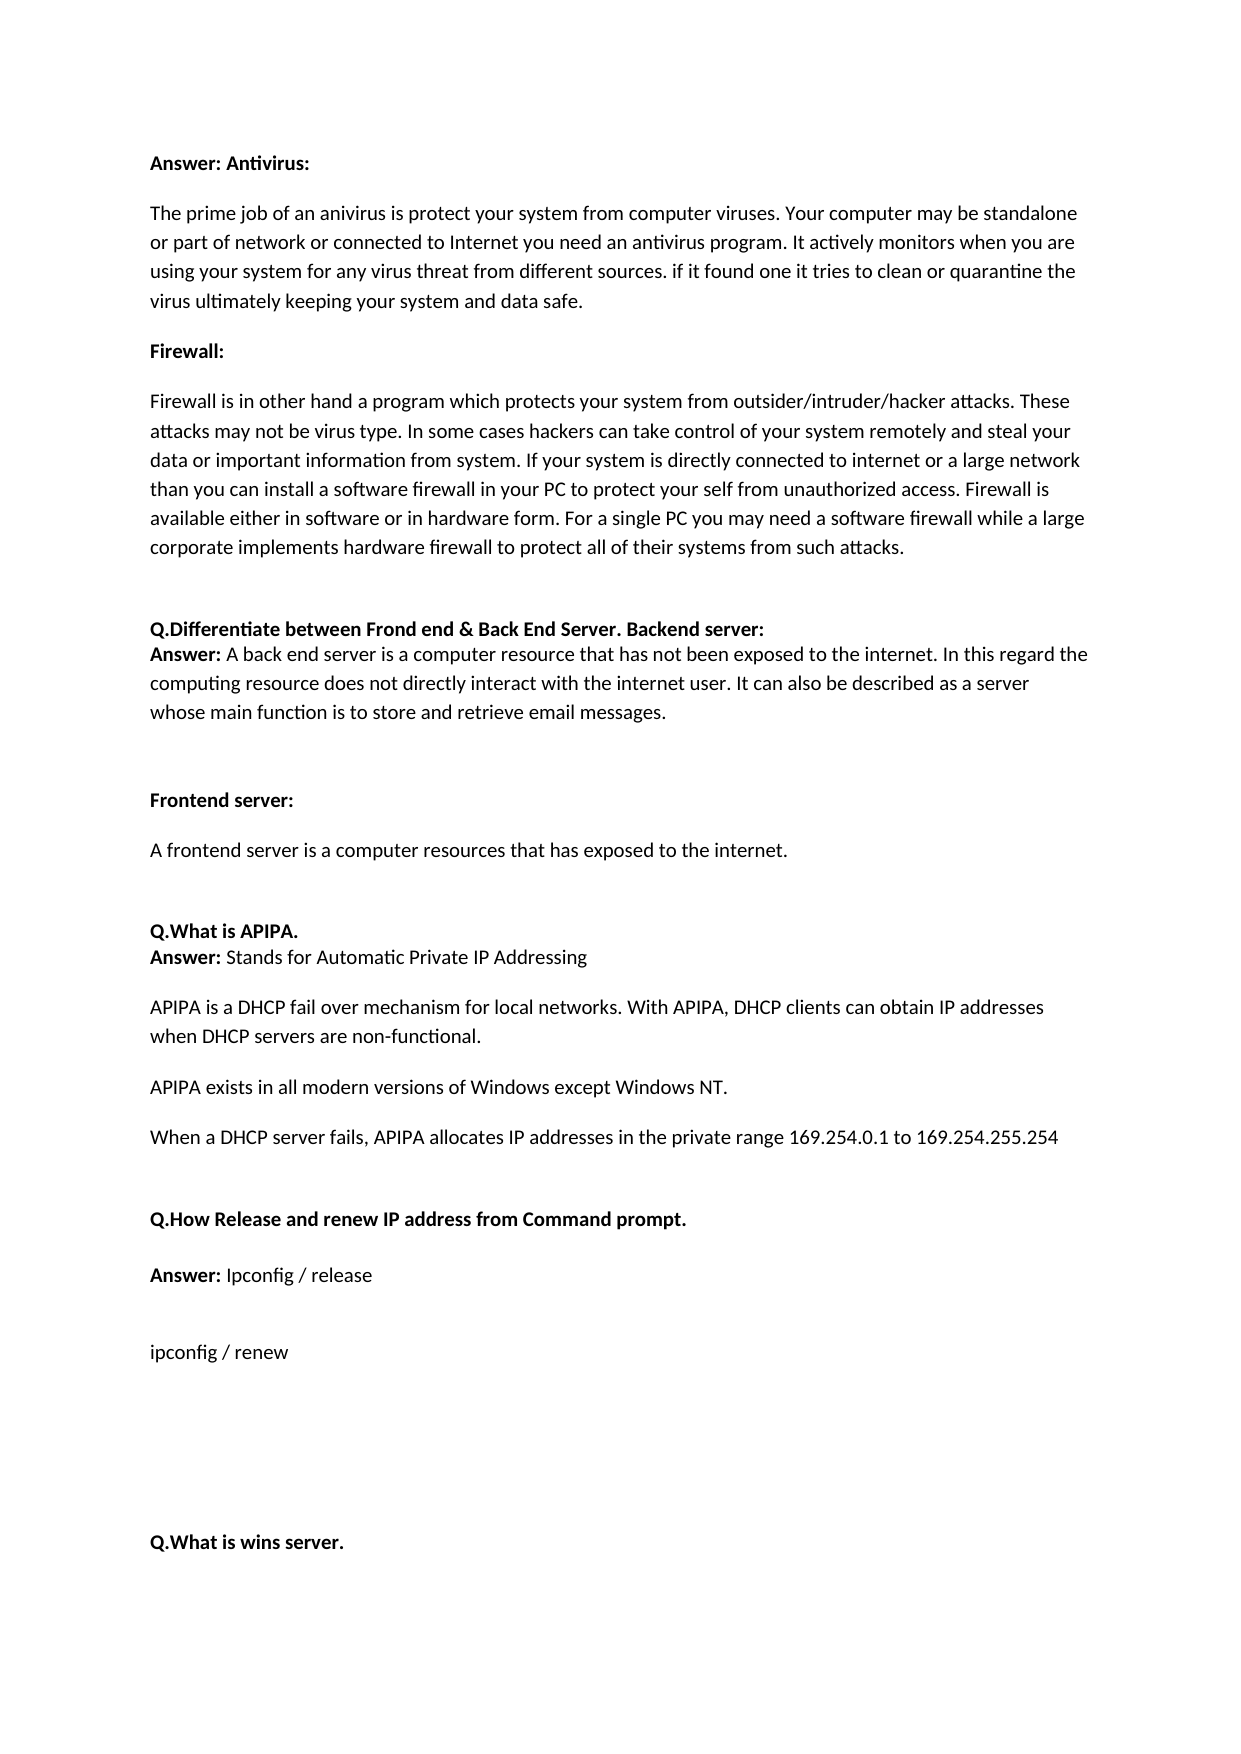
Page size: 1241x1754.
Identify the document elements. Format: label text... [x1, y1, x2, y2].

text Q.What is wins server. [150, 1499, 1090, 1555]
text When a DHCP server fails, APIPA allocates IP addresses in the private range 169.254.0.1 to 169.254.255.254 [150, 1124, 1090, 1150]
text ipconfig / renew [150, 1309, 1090, 1365]
text Answer: Ipconfig / release [150, 1231, 1090, 1287]
text Answer: Antivirus: [150, 150, 1090, 175]
text Answer: Stands for Automatic Private IP Addressing [150, 944, 1090, 969]
text Firewall is in other hand a program which protects your system from outsider/intruder/hacker attacks. These attacks may not be virus type. In some cases hackers can take control of your system remotely and steal your data or important information from system. If your system is directly connected to internet or a large network than you can install a software firewall in your PC to protect your self from unauthorized access. Firewall is available either in software or in hardware form. For a single PC you may need a software firewall while a large corporate implements hardware firewall to protect all of their systems from such attacks. [150, 389, 1090, 560]
text Frontend server: [150, 787, 1090, 812]
text APIPA is a DHCP fail over mechanism for local networks. With APIPA, DHCP clients can obtain IP addresses when DHCP servers are non-functional. [150, 994, 1090, 1049]
text Firewall: [150, 338, 1090, 364]
text Q.What is APIPA. [150, 888, 1090, 944]
text APIPA exists in all modern versions of Windows except Windows NT. [150, 1074, 1090, 1099]
text A frontend server is a computer resources that has exposed to the internet. [150, 837, 1090, 863]
text Answer: A back end server is a computer resource that has not been exposed to the internet. In this regard the computing resource does not directly interact with the internet user. It can also be described as a server whose main function is to store and retrieve email messages. [150, 641, 1090, 725]
text The prime job of an anivirus is protect your system from computer viruses. Your computer may be standalone or part of network or connected to Internet you need an antivirus program. It actively monitors when you are using your system for any virus threat from different sources. if it found one it tries to clean or quarantine the virus ultimately keeping your system and data safe. [150, 200, 1090, 313]
text Q.How Release and renew IP address from Command prompt. [150, 1175, 1090, 1231]
text Q.Differentiate between Frond end & Back End Server. Backend server: [150, 585, 1090, 641]
